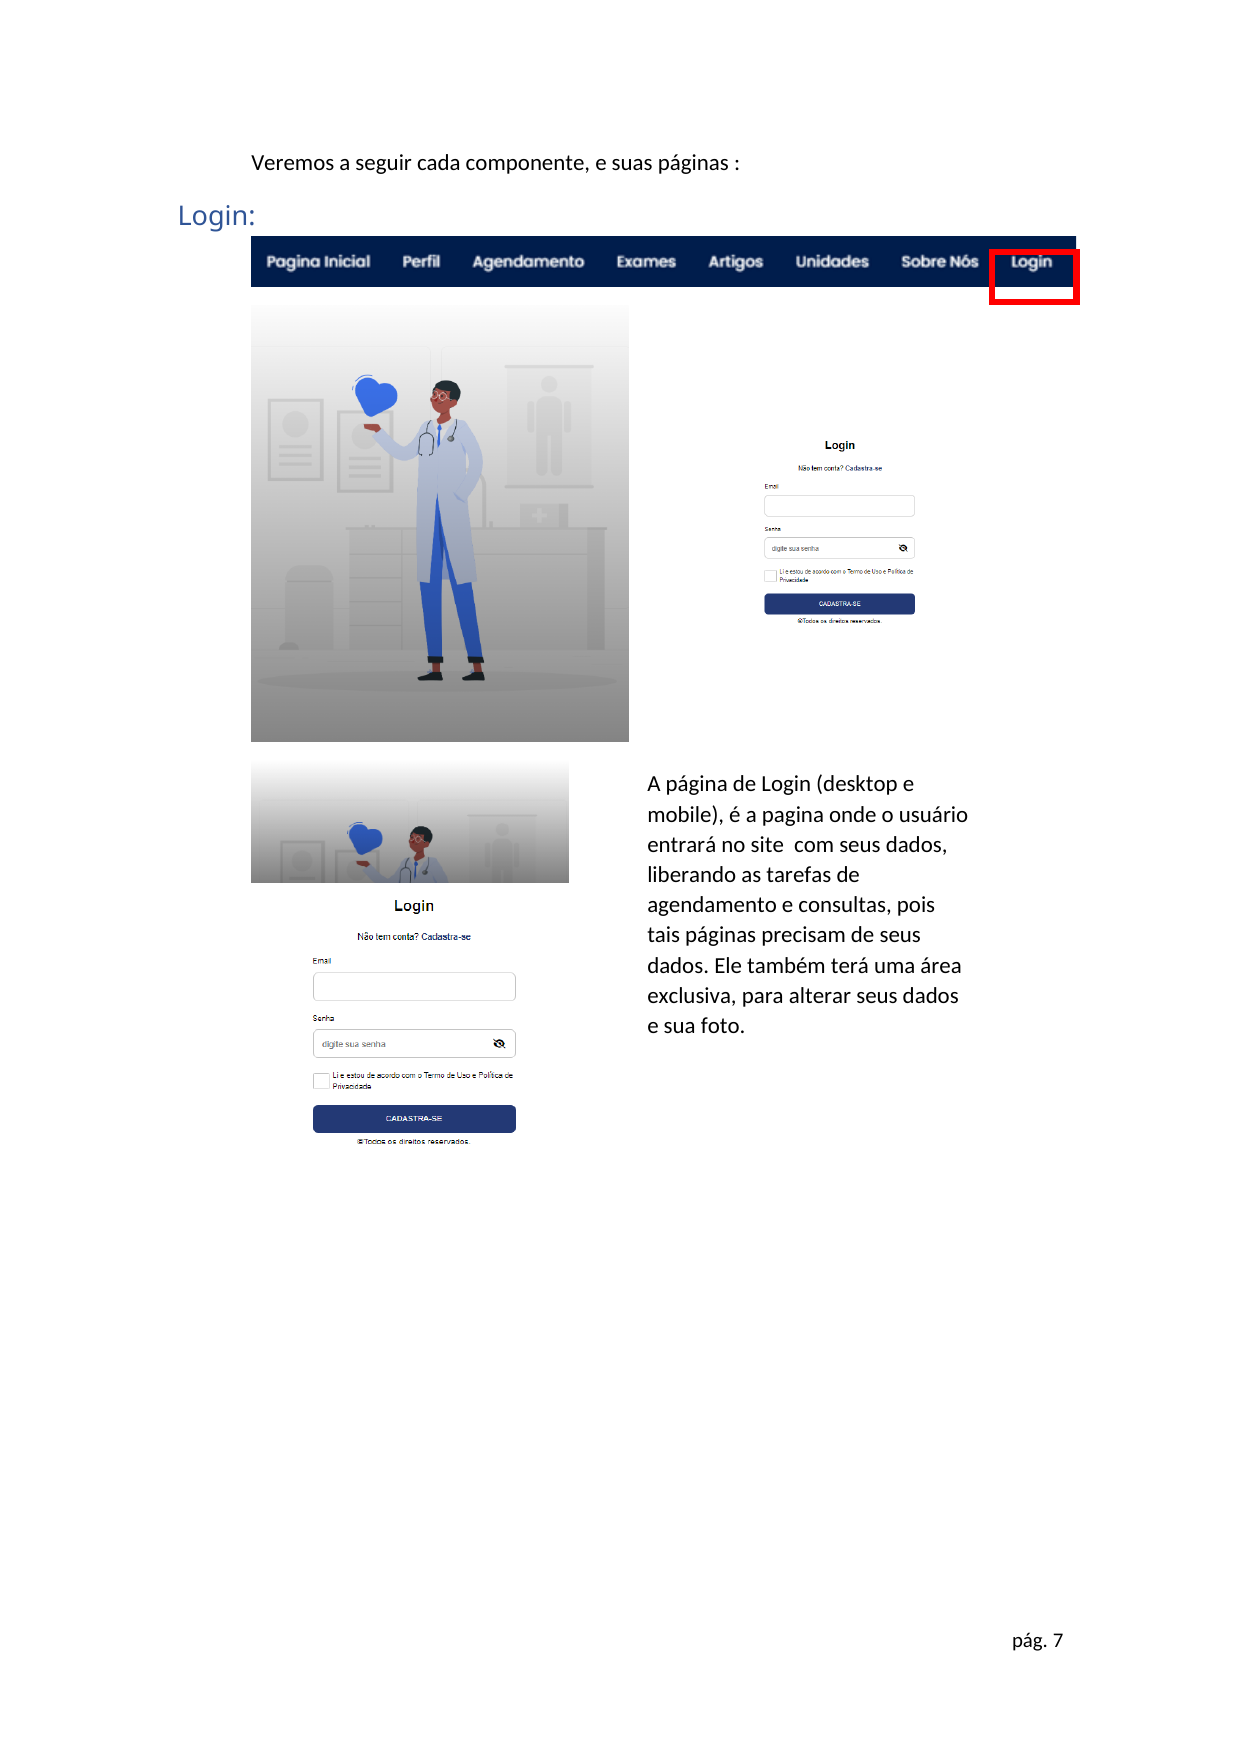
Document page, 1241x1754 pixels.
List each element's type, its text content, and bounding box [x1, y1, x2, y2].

picture [251, 305, 1018, 742]
picture [251, 236, 1077, 287]
subtitle Login: [177, 197, 1063, 233]
picture [251, 760, 569, 1292]
picture [995, 255, 1073, 287]
text Veremos a seguir cada componente, e suas páginas : [177, 148, 1063, 176]
